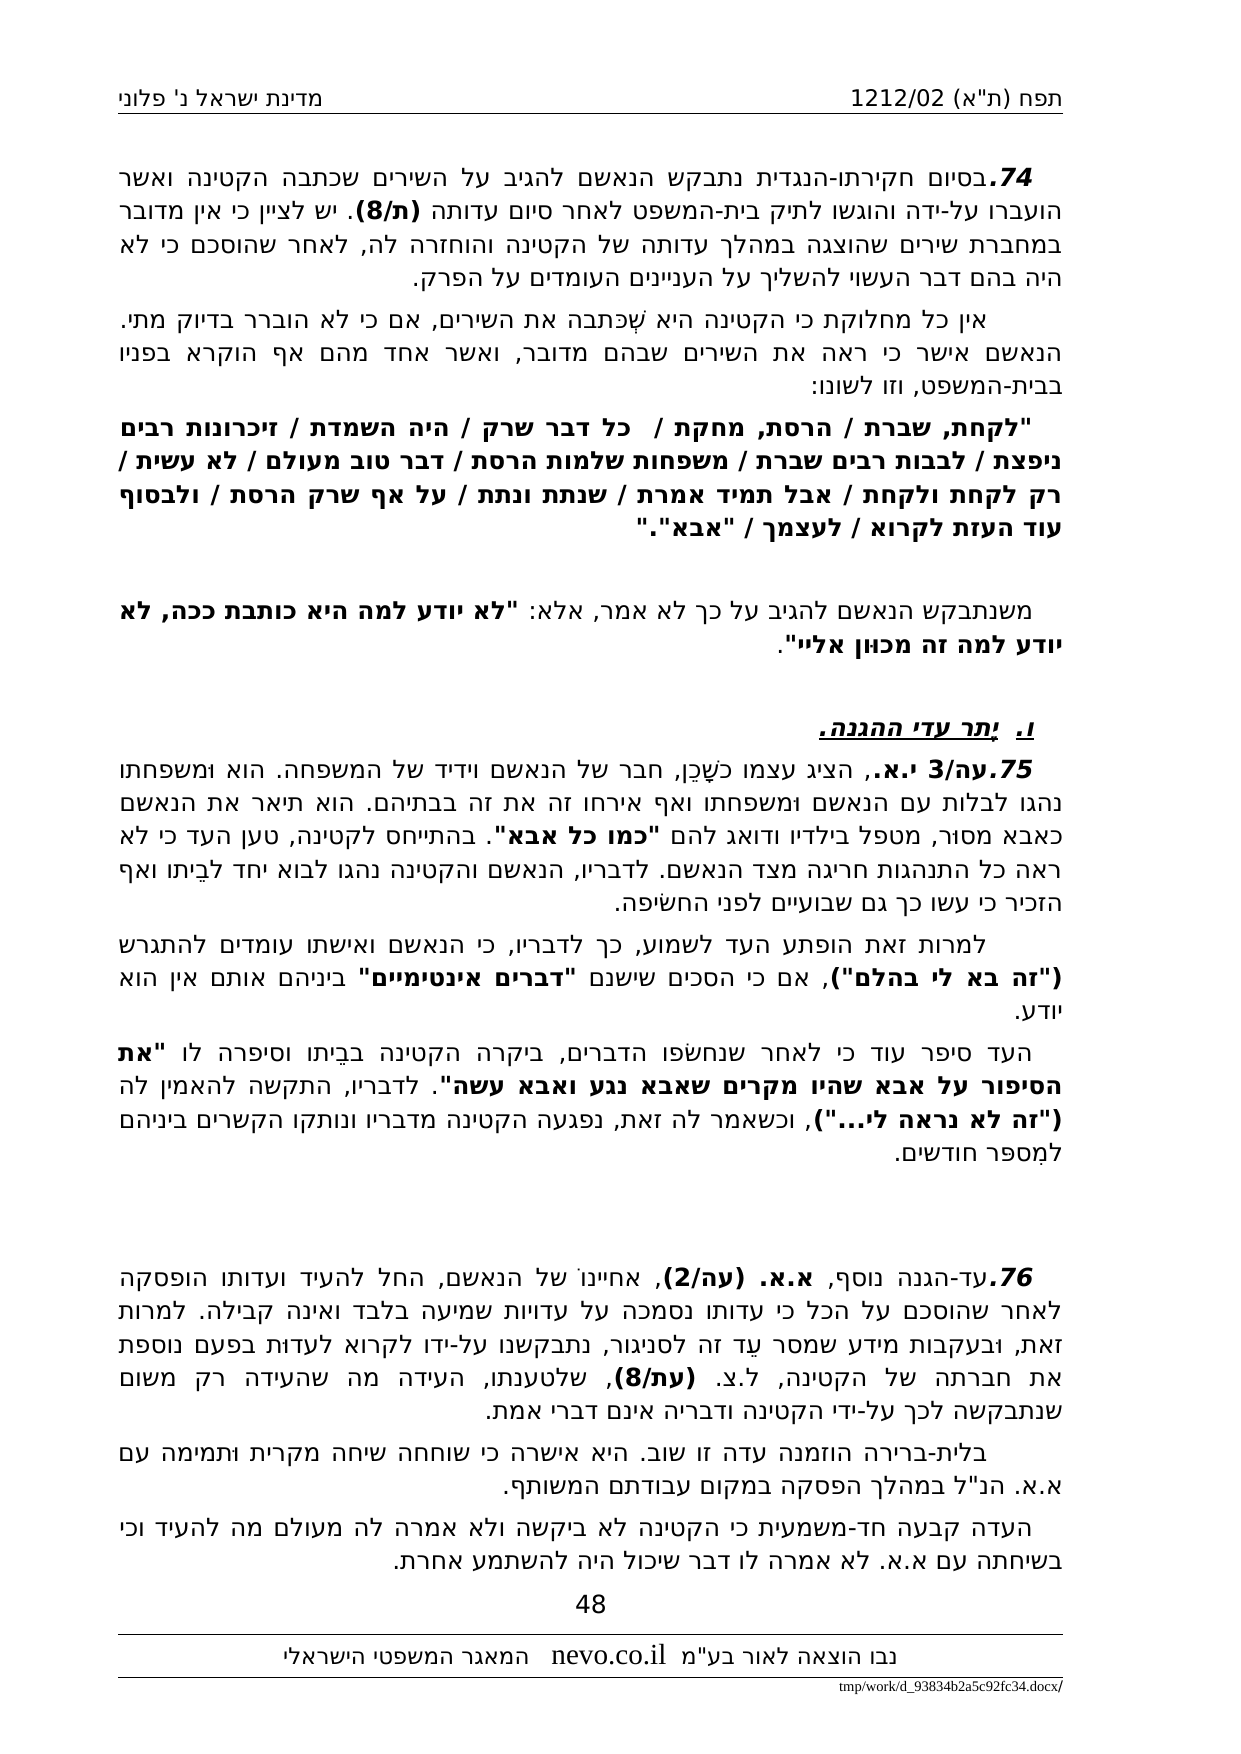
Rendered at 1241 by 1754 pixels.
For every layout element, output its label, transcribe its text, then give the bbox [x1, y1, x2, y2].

text אין כל מחלוקת כי הקטינה היא שְׁכּתבה את השירים, אם כי לא הוברר בדיוק מתי. הנאשם אישר כי ראה את השירים שבהם מדובר, ואשר אחד מהם אף הוקרא בפניו בבית-המשפט, וזו לשונו: [118, 301, 1063, 401]
text משנתבקש הנאשם להגיב על כך לא אמר, אלא: "לא יודע למה היא כותבת ככה, לא יודע למה זה מכוּון אליי". [118, 593, 1063, 660]
text 76. עד-הגנה נוסף, א.א. (עה/2), אחיינוֹ של הנאשם, החל להעיד ועדותו הופסקה לאחר שהוסכם על הכל כי עדותו נסמכה על עדויות שמיעה בלבד ואינה קבילה. למרות זאת, וּבעקבות מידע שמסר עֵד זה לסניגור, נתבקשנו על-ידו לקרוא לעדוּת בפעם נוספת את חברתה של הקטינה, ל.צ. (עת/8), שלטענתו, העידה מה שהעידה רק משום שנתבקשה לכך על-ידי הקטינה ודבריה אינם דברי אמת. [118, 1260, 1063, 1426]
text למרות זאת הופתע העד לשמוע, כך לדבריו, כי הנאשם ואישתו עומדים להתגרש ("זה בא לי בהלם"), אם כי הסכים שישנם "דברים אינטימיים" ביניהם אותם אין הוא יודע. [118, 926, 1063, 1026]
text ו. יֶתר עדי ההגנה. [118, 710, 1063, 743]
text העד סיפר עוד כי לאחר שנחשׂפו הדברים, ביקרה הקטינה בבֵיתו וסיפרה לו "את הסיפור על אבא שהיו מקרים שאבא נגע ואבא עשה". לדבריו, התקשה להאמין לה ("זה לא נראה לי..."), וכשאמר לה זאת, נפגעה הקטינה מדבריו ונותקו הקשרים ביניהם למִספּר חודשים. [118, 1035, 1063, 1168]
text העדה קבעה חד-משמעית כי הקטינה לא ביקשה ולא אמרה לה מעולם מה להעיד וכי בשיחתה עם א.א. לא אמרה לו דבר שיכול היה להשתמע אחרת. [118, 1510, 1063, 1576]
text 75. עה/3 י.א., הציג עצמו כשָׁכֵן, חבר של הנאשם וידיד של המשפחה. הוא וּמשפחתו נהגו לבלות עם הנאשם וּמשפחתו ואף אירחו זה את זה בבתיהם. הוא תיאר את הנאשם כאבא מסוּר, מטפל בילדיו ודואג להם "כמו כל אבא". בהתייחס לקטינה, טען העד כי לא ראה כל התנהגות חריגה מצד הנאשם. לדבריו, הנאשם והקטינה נהגו לבוא יחד לבֵיתו ואף הזכיר כי עשו כך גם שבועיים לפני החשׂיפה. [118, 751, 1063, 918]
text 74. בסיום חקירתו-הנגדית נתבקש הנאשם להגיב על השירים שכתבה הקטינה ואשר הועברו על-ידה והוגשו לתיק בית-המשפט לאחר סיום עדותה (ת/8). יש לציין כי אין מדובר במחברת שירים שהוצגה במהלך עדותה של הקטינה והוחזרה לה, לאחר שהוסכם כי לא היה בהם דבר העשוי להשליך על העניינים העומדים על הפרק. [118, 160, 1063, 293]
text בלית-ברירה הוזמנה עדה זו שוב. היא אישרה כי שוחחה שיחה מקרית וּתמימה עם א.א. הנ"ל במהלך הפסקה במקום עבודתם המשותף. [118, 1435, 1063, 1501]
text "לקחת, שברת / הרסת, מחקת / כל דבר שרק / היה השמדת / זיכרונות רבים ניפצת / לבבות רבים שברת / משפחות שלמות הרסת / דבר טוב מעולם / לא עשית / רק לקחת ולקחת / אבל תמיד אמרת / שנתת ונתת / על אף שרק הרסת / ולבסוף עוד העזת לקרוא / לעצמך / "אבא"." [118, 410, 1063, 543]
